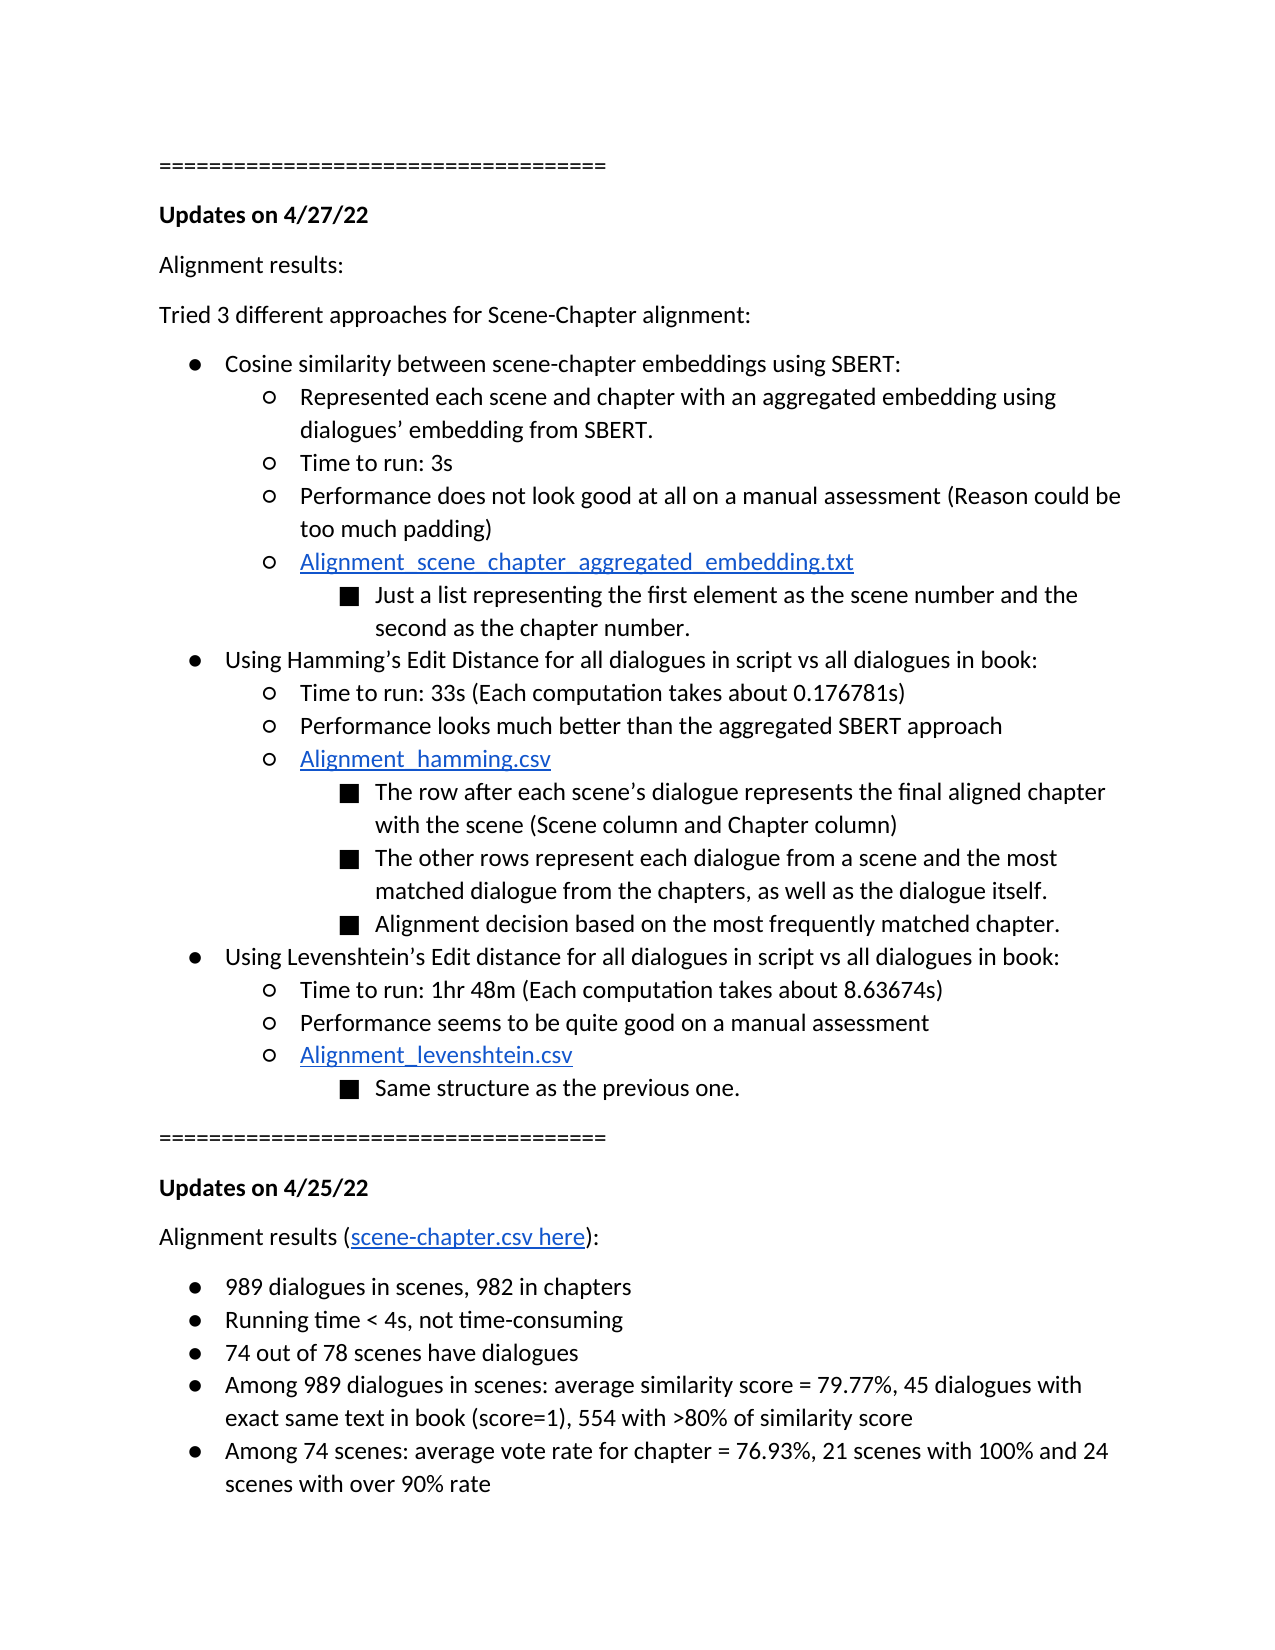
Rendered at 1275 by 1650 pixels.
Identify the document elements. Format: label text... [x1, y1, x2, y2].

text Updates on 4/27/22 [159, 199, 1125, 230]
list The row after each scene’s dialogue represents the final aligned chapter with the scene (Scene column and Chapter column) [337, 776, 1125, 840]
text Updates on 4/25/22 [159, 1172, 1125, 1202]
list Alignment_scene_chapter_aggregated_embedding.txt [262, 546, 1125, 576]
list Among 74 scenes: average vote rate for chapter = 76.93%, 21 scenes with 100% and 24 scenes with over 90% rate [187, 1435, 1125, 1499]
text Tried 3 different approaches for Scene-Chapter alignment: [159, 299, 1125, 329]
list Time to run: 33s (Each computation takes about 0.176781s) [262, 677, 1125, 708]
list Represented each scene and chapter with an aggregated embedding using dialogues’ embedding from SBERT. [262, 381, 1125, 445]
list Using Hamming’s Edit Distance for all dialogues in script vs all dialogues in book: [187, 644, 1125, 675]
list Performance looks much better than the aggregated SBERT approach [262, 710, 1125, 741]
text ==================================== [159, 1122, 1125, 1153]
list Cosine similarity between scene-chapter embeddings using SBERT: [187, 348, 1125, 379]
text ==================================== [159, 150, 1125, 181]
list Among 989 dialogues in scenes: average similarity score = 79.77%, 45 dialogues with exact same text in book (score=1), 554 with >80% of similarity score [187, 1369, 1125, 1433]
list Running time < 4s, not time-consuming [187, 1304, 1125, 1334]
list Using Levenshtein’s Edit distance for all dialogues in script vs all dialogues in book: [187, 941, 1125, 971]
list 74 out of 78 scenes have dialogues [187, 1337, 1125, 1367]
list Performance seems to be quite good on a manual assessment [262, 1007, 1125, 1037]
list Time to run: 1hr 48m (Each computation takes about 8.63674s) [262, 974, 1125, 1004]
list Time to run: 3s [262, 447, 1125, 478]
text Alignment results: [159, 249, 1125, 280]
list Same structure as the previous one. [337, 1072, 1125, 1103]
list Alignment decision based on the most frequently matched chapter. [337, 908, 1125, 938]
list The other rows represent each dialogue from a scene and the most matched dialogue from the chapters, as well as the dialogue itself. [337, 842, 1125, 906]
text Alignment results (scene-chapter.csv here): [159, 1221, 1125, 1252]
list Alignment_hamming.csv [262, 743, 1125, 774]
list 989 dialogues in scenes, 982 in chapters [187, 1271, 1125, 1301]
list Performance does not look good at all on a manual assessment (Reason could be too much padding) [262, 480, 1125, 543]
list Just a list representing the first element as the scene number and the second as the chapter number. [337, 579, 1125, 642]
list Alignment_levenshtein.csv [262, 1039, 1125, 1070]
